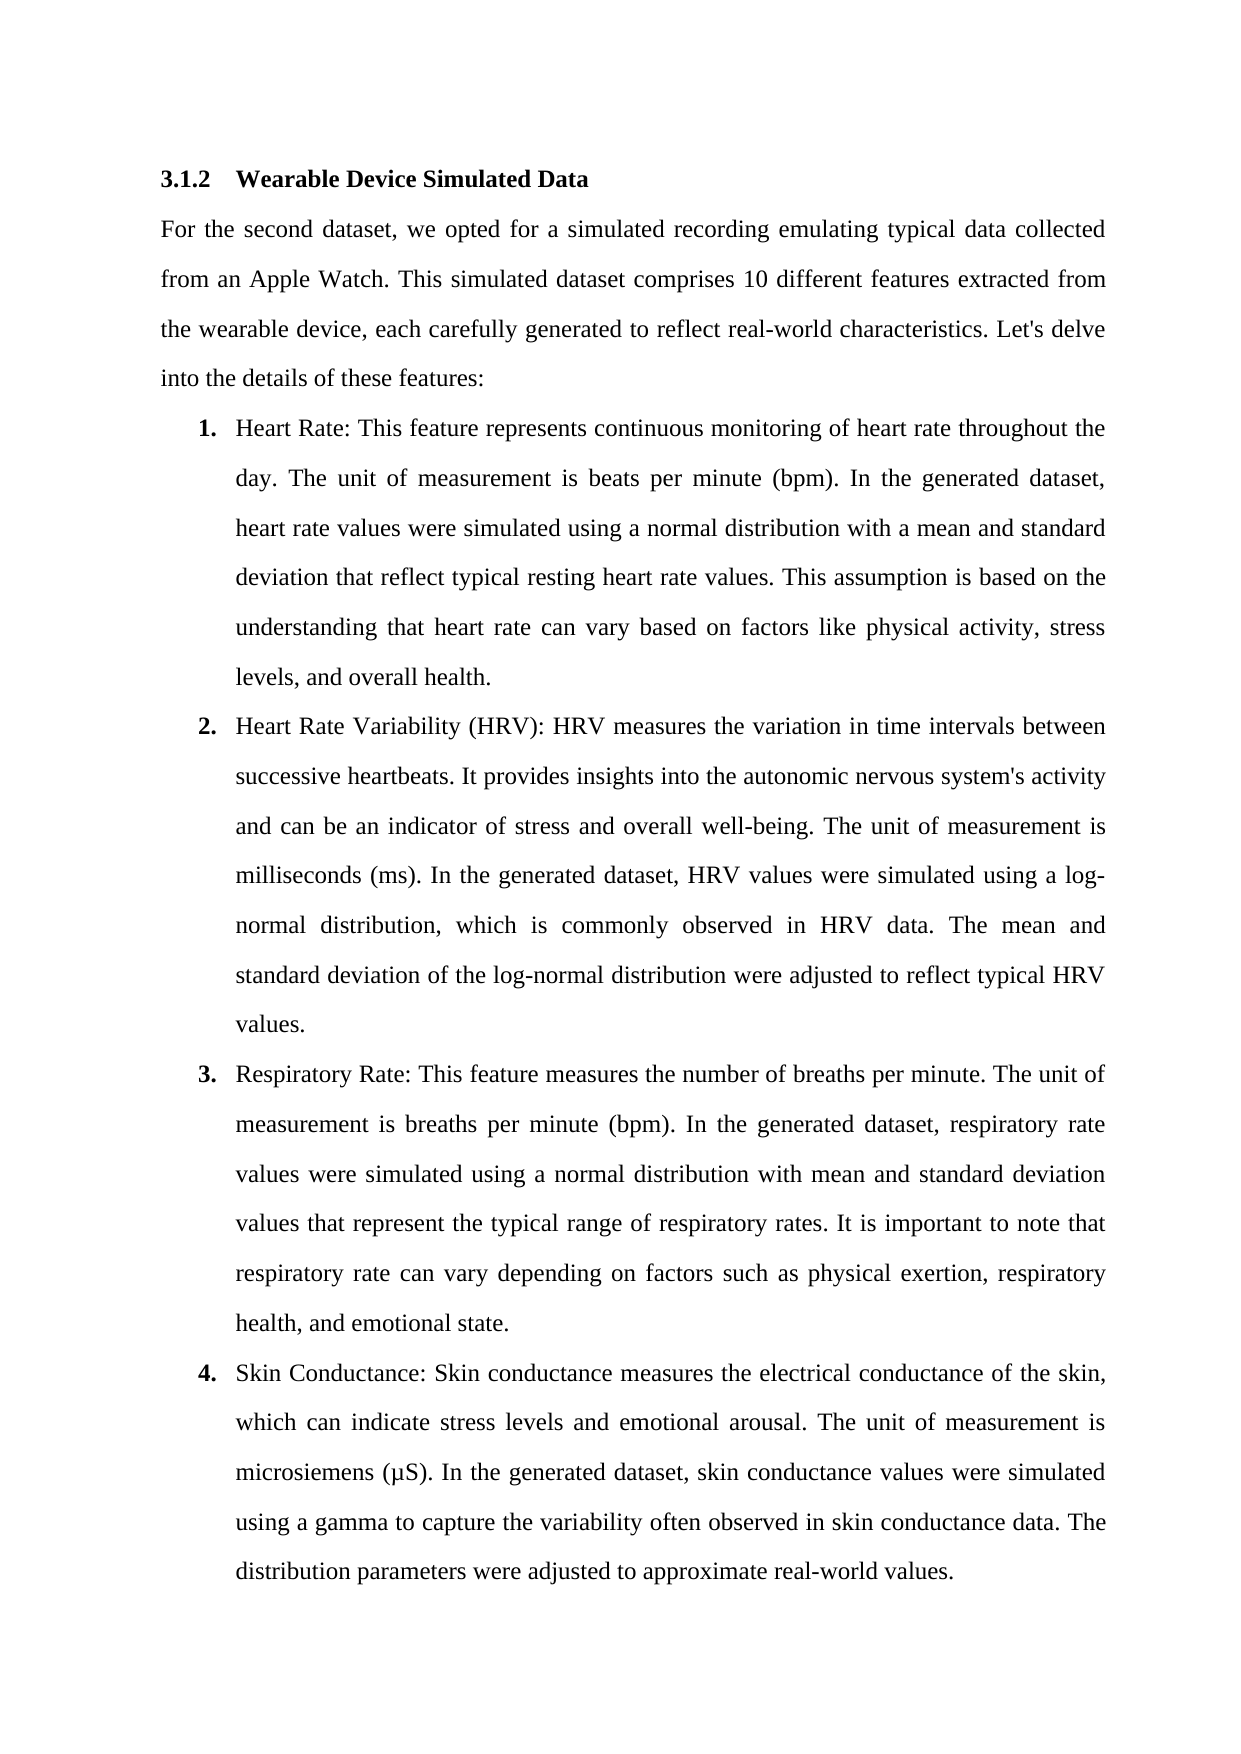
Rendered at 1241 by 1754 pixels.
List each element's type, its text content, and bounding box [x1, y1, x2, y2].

list Heart Rate Variability (HRV): HRV measures the variation in time intervals between successive heartbeats. It provides insights into the autonomic nervous system's activity and can be an indicator of stress and overall well-being. The unit of measurement is milliseconds (ms). In the generated dataset, HRV values were simulated using a log-normal distribution, which is commonly observed in HRV data. The mean and standard deviation of the log-normal distribution were adjusted to reflect typical HRV values. [198, 711, 1107, 1038]
text For the second dataset, we opted for a simulated recording emulating typical data collected from an Apple Watch. This simulated dataset comprises 10 different features extracted from the wearable device, each carefully generated to reflect real-world characteristics. Let's delve into the details of these features: [160, 214, 1107, 392]
list Heart Rate: This feature represents continuous monitoring of heart rate throughout the day. The unit of measurement is beats per minute (bpm). In the generated dataset, heart rate values were simulated using a normal distribution with a mean and standard deviation that reflect typical resting heart rate values. This assumption is based on the understanding that heart rate can vary based on factors like physical activity, stress levels, and overall health. [198, 413, 1107, 690]
list Skin Conductance: Skin conductance measures the electrical conductance of the skin, which can indicate stress levels and emotional arousal. The unit of measurement is microsiemens (µS). In the generated dataset, skin conductance values were simulated using a gamma to capture the variability often observed in skin conductance data. The distribution parameters were adjusted to approximate real-world values. [198, 1358, 1107, 1585]
list Respiratory Rate: This feature measures the number of breaths per minute. The unit of measurement is breaths per minute (bpm). In the generated dataset, respiratory rate values were simulated using a normal distribution with mean and standard deviation values that represent the typical range of respiratory rates. It is important to note that respiratory rate can vary depending on factors such as physical exertion, respiratory health, and emotional state. [198, 1059, 1107, 1337]
text 3.1.2 Wearable Device Simulated Data [160, 164, 1107, 193]
